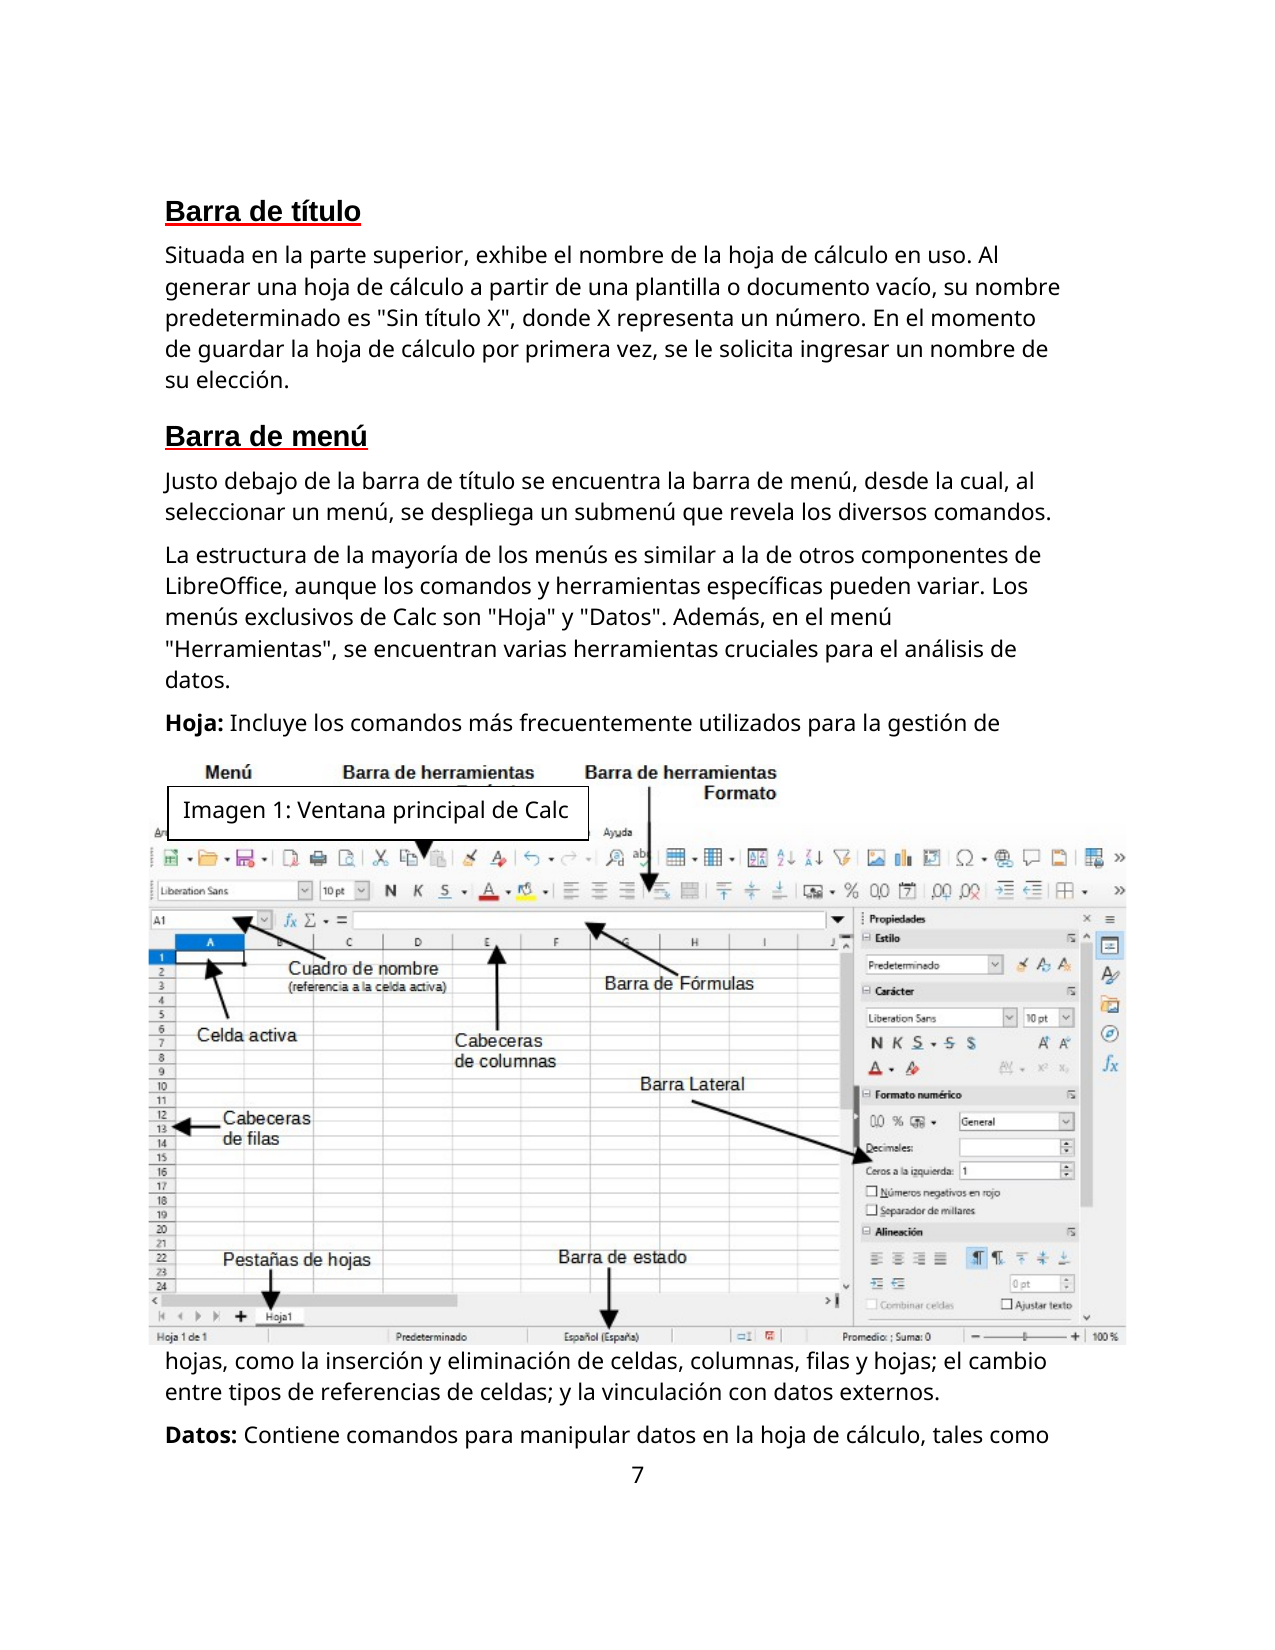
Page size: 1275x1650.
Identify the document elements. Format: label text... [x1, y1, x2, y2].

text Situada en la parte superior, exhibe el nombre de la hoja de cálculo en uso. Al generar una hoja de cálculo a partir de una plantilla o documento vacío, su nombre predeterminado es "Sin título X", donde X representa un número. En el momento de guardar la hoja de cálculo por primera vez, se le solicita ingresar un nombre de su elección. [164, 239, 1068, 396]
subtitle Barra de título [164, 194, 1127, 228]
text Hoja: Incluye los comandos más frecuentemente utilizados para la gestión de hojas, como la inserción y eliminación de celdas, columnas, filas y hojas; el cambio entre tipos de referencias de celdas; y la vinculación con datos externos. [164, 707, 1068, 1407]
text Justo debajo de la barra de título se encuentra la barra de menú, desde la cual, al seleccionar un menú, se despliega un submenú que revela los diversos comandos. [164, 464, 1068, 527]
picture [148, 764, 164, 1345]
subtitle Barra de menú [164, 419, 1127, 453]
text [164, 1419, 1068, 1450]
text La estructura de la mayoría de los menús es similar a la de otros componentes de LibreOffice, aunque los comandos y herramientas específicas pueden variar. Los menús exclusivos de Calc son "Hoja" y "Datos". Además, en el menú "Herramientas", se encuentran varias herramientas cruciales para el análisis de datos. [164, 539, 1068, 695]
picture [1068, 764, 1127, 1345]
